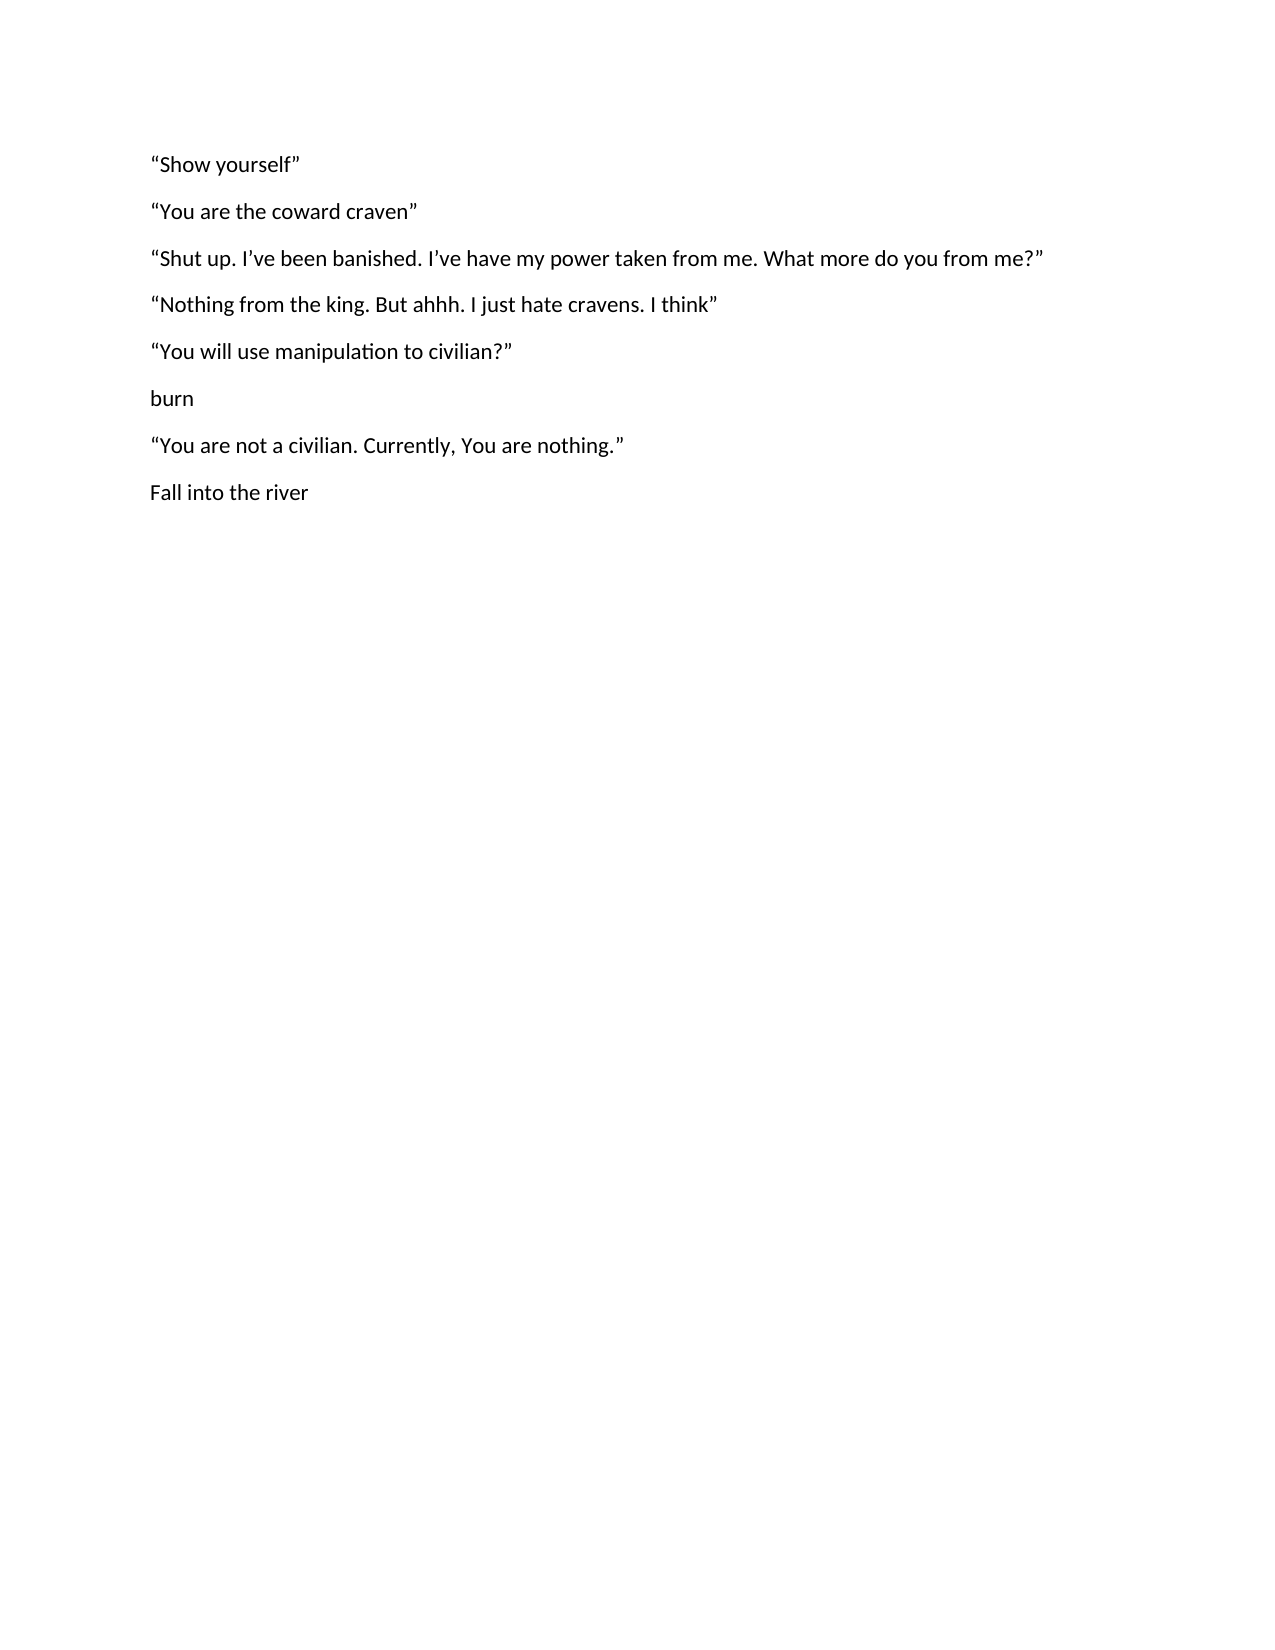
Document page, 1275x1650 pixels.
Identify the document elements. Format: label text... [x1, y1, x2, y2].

text Fall into the river [150, 478, 1125, 506]
text “You are the coward craven” [150, 197, 1125, 225]
text “Nothing from the king. But ahhh. I just hate cravens. I think” [150, 291, 1125, 319]
text “Show yourself” [150, 150, 1125, 178]
text burn [150, 384, 1125, 412]
text “You will use manipulation to civilian?” [150, 337, 1125, 366]
text “You are not a civilian. Currently, You are nothing.” [150, 431, 1125, 459]
text “Shut up. I’ve been banished. I’ve have my power taken from me. What more do you from me?” [150, 244, 1125, 272]
